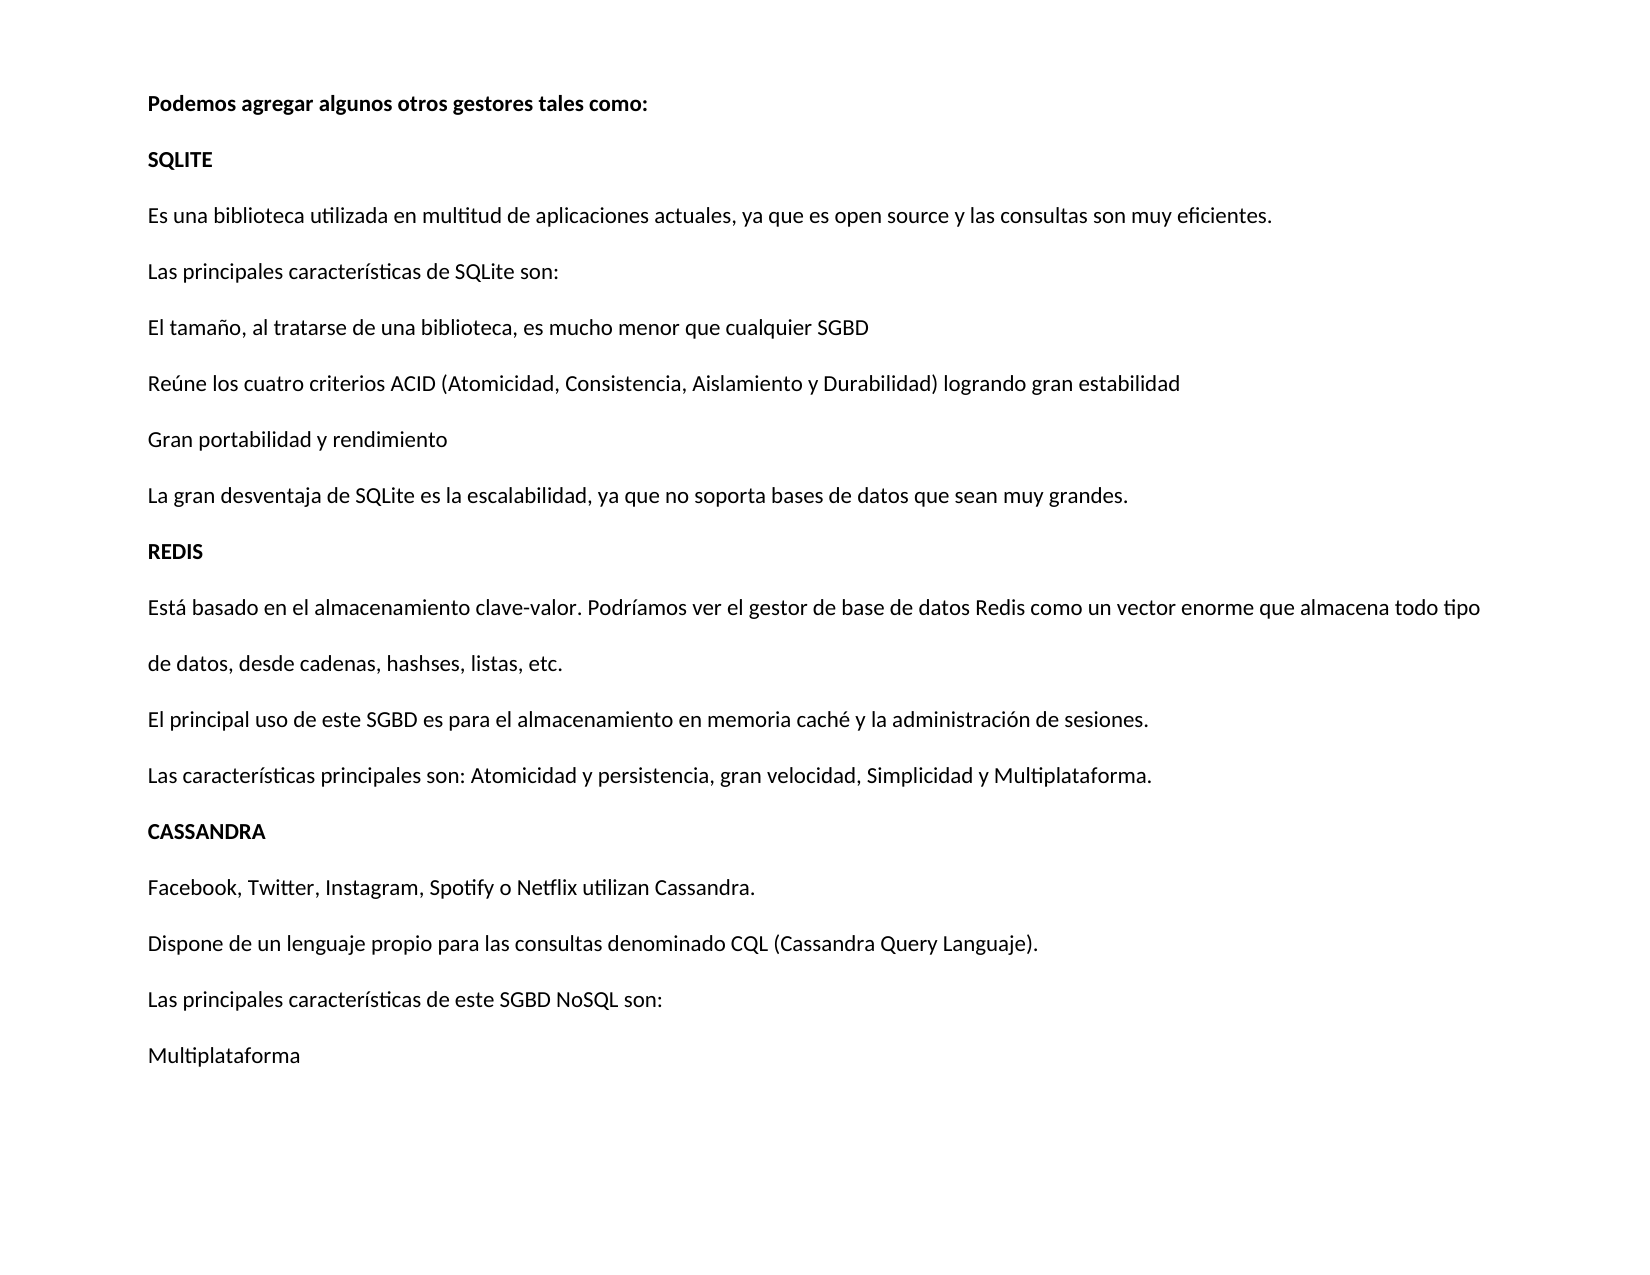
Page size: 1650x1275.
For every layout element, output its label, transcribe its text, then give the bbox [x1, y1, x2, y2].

text SQLITE [148, 145, 1502, 173]
text Las características principales son: Atomicidad y persistencia, gran velocidad, Simplicidad y Multiplataforma. [148, 761, 1502, 789]
text La gran desventaja de SQLite es la escalabilidad, ya que no soporta bases de datos que sean muy grandes. [148, 481, 1502, 509]
text Reúne los cuatro criterios ACID (Atomicidad, Consistencia, Aislamiento y Durabilidad) logrando gran estabilidad [148, 369, 1502, 397]
text Las principales características de SQLite son: [148, 257, 1502, 285]
text Multiplataforma [148, 1041, 1502, 1069]
text Es una biblioteca utilizada en multitud de aplicaciones actuales, ya que es open source y las consultas son muy eficientes. [148, 201, 1502, 229]
text El tamaño, al tratarse de una biblioteca, es mucho menor que cualquier SGBD [148, 313, 1502, 341]
text El principal uso de este SGBD es para el almacenamiento en memoria caché y la administración de sesiones. [148, 705, 1502, 733]
text Dispone de un lenguaje propio para las consultas denominado CQL (Cassandra Query Languaje). [148, 929, 1502, 957]
text CASSANDRA [148, 817, 1502, 845]
text Las principales características de este SGBD NoSQL son: [148, 985, 1502, 1013]
text Podemos agregar algunos otros gestores tales como: [148, 89, 1502, 117]
text Facebook, Twitter, Instagram, Spotify o Netflix utilizan Cassandra. [148, 873, 1502, 901]
text REDIS [148, 537, 1502, 565]
text Está basado en el almacenamiento clave-valor. Podríamos ver el gestor de base de datos Redis como un vector enorme que almacena todo tipo de datos, desde cadenas, hashses, listas, etc. [148, 593, 1502, 677]
text Gran portabilidad y rendimiento [148, 425, 1502, 453]
